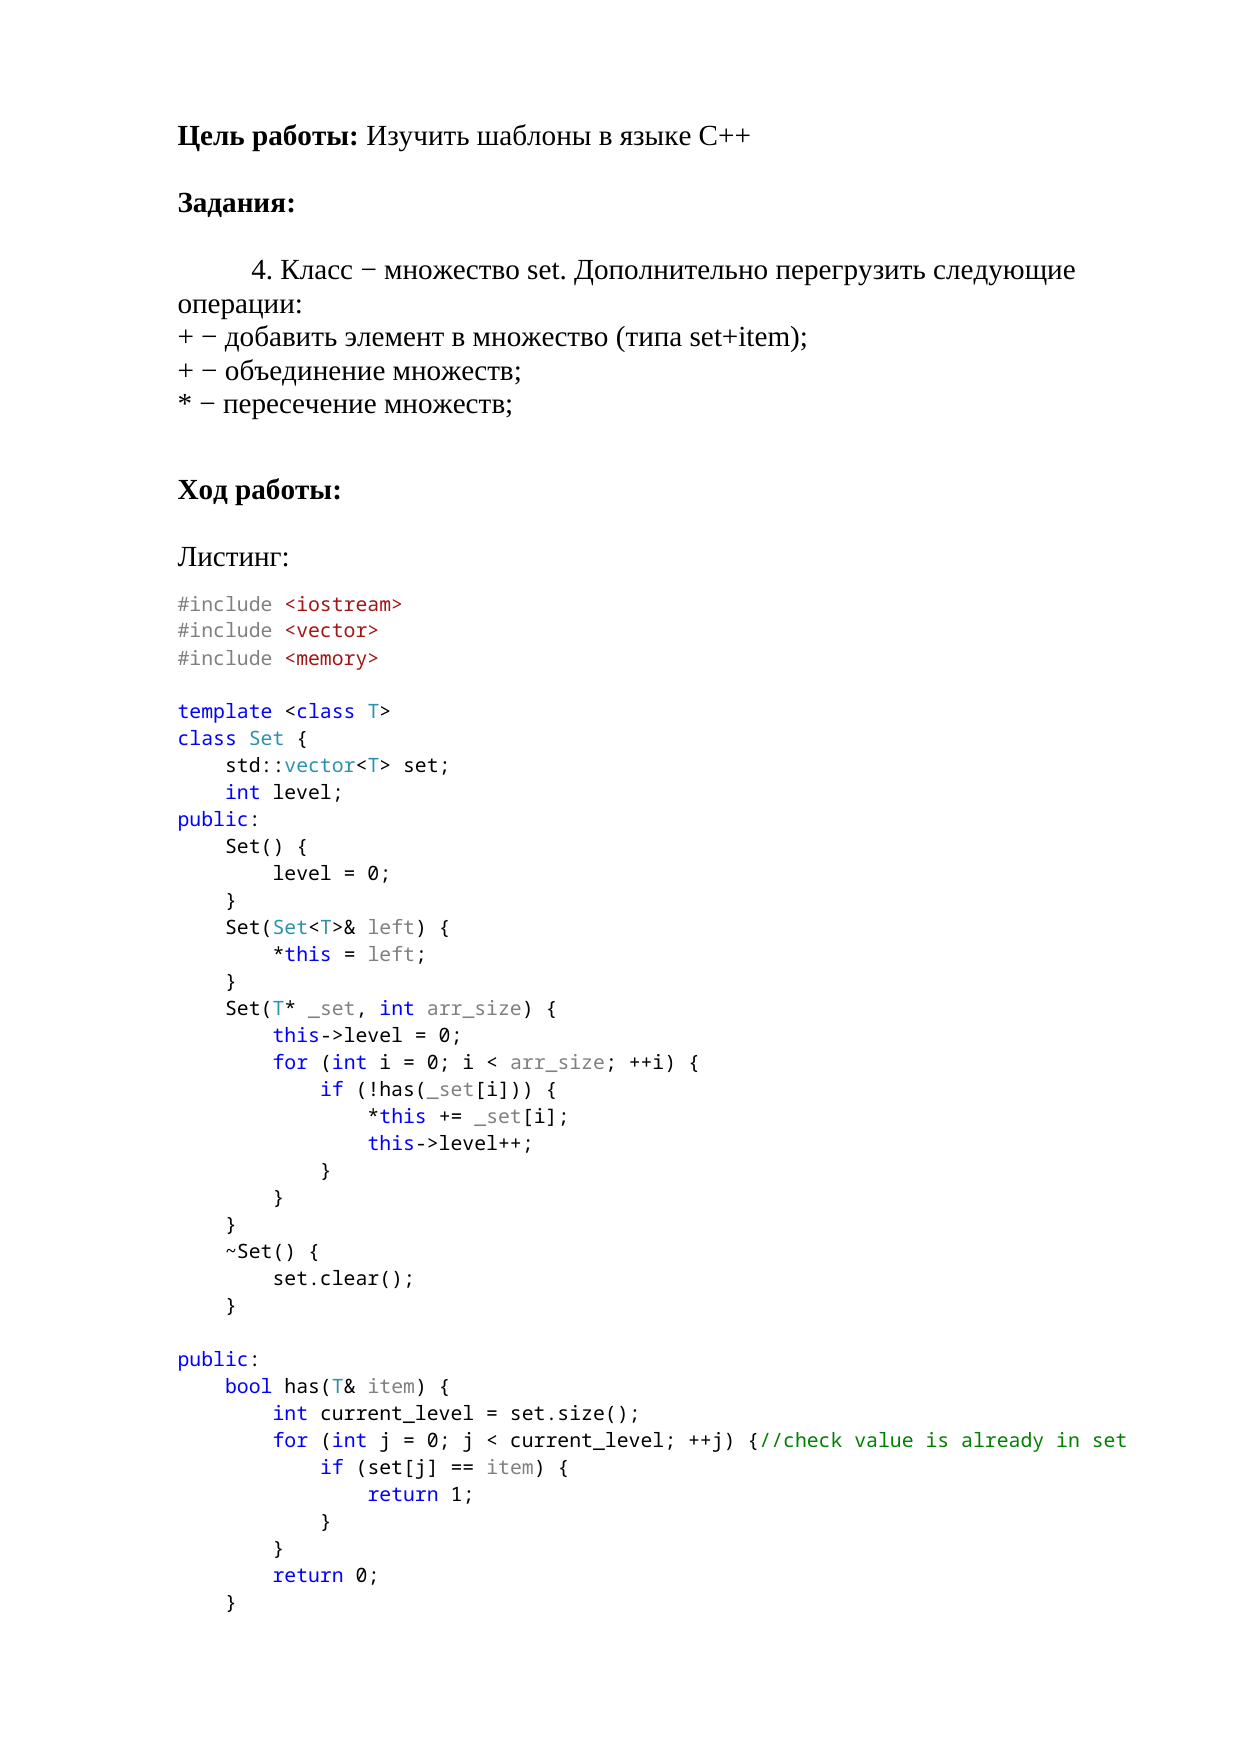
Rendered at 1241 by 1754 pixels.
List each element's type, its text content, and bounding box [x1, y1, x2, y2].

text set.clear(); [177, 1264, 1152, 1291]
text std::vector<T> set; [177, 752, 1152, 779]
text return 0; [177, 1561, 1152, 1588]
text #include <memory> [177, 644, 1152, 671]
text } [177, 1210, 1152, 1237]
text Ход работы: [177, 472, 1152, 506]
text } [177, 887, 1152, 913]
text int current_level = set.size(); [177, 1399, 1152, 1426]
text Задания: [177, 185, 1152, 219]
text Set(Set<T>& left) { [177, 913, 1152, 941]
text Set() { [177, 833, 1152, 859]
text } [177, 1507, 1152, 1534]
text + − объединение множеств; [177, 353, 1152, 386]
text bool has(T& item) { [177, 1372, 1152, 1399]
text if (set[j] == item) { [177, 1453, 1152, 1480]
text операции: [177, 286, 1152, 319]
text 4. Класс − множество set. Дополнительно перегрузить следующие [177, 252, 1152, 286]
text int level; [177, 779, 1152, 806]
text for (int i = 0; i < arr_size; ++i) { [177, 1048, 1152, 1075]
text public: [177, 806, 1152, 833]
text *this += _set[i]; [177, 1102, 1152, 1129]
text public: [177, 1345, 1152, 1372]
text level = 0; [177, 859, 1152, 887]
text #include <vector> [177, 617, 1152, 644]
text } [177, 1534, 1152, 1561]
text * − пересечение множеств; [177, 386, 1152, 420]
text } [177, 1291, 1152, 1318]
text Set(T* _set, int arr_size) { [177, 994, 1152, 1021]
text } [177, 1183, 1152, 1210]
text this->level = 0; [177, 1021, 1152, 1048]
text + − добавить элемент в множество (типа set+item); [177, 319, 1152, 353]
text return 1; [177, 1480, 1152, 1507]
text } [177, 967, 1152, 994]
text template <class T> [177, 698, 1152, 725]
text *this = left; [177, 941, 1152, 967]
text Листинг: [177, 539, 1152, 573]
text ~Set() { [177, 1237, 1152, 1264]
text for (int j = 0; j < current_level; ++j) {//check value is already in set [177, 1426, 1152, 1453]
text class Set { [177, 725, 1152, 752]
text Цель работы: Изучить шаблоны в языке C++ [177, 118, 1152, 152]
text if (!has(_set[i])) { [177, 1075, 1152, 1102]
text } [177, 1588, 1152, 1615]
text #include <iostream> [177, 590, 1152, 617]
text this->level++; [177, 1129, 1152, 1156]
text } [177, 1156, 1152, 1183]
